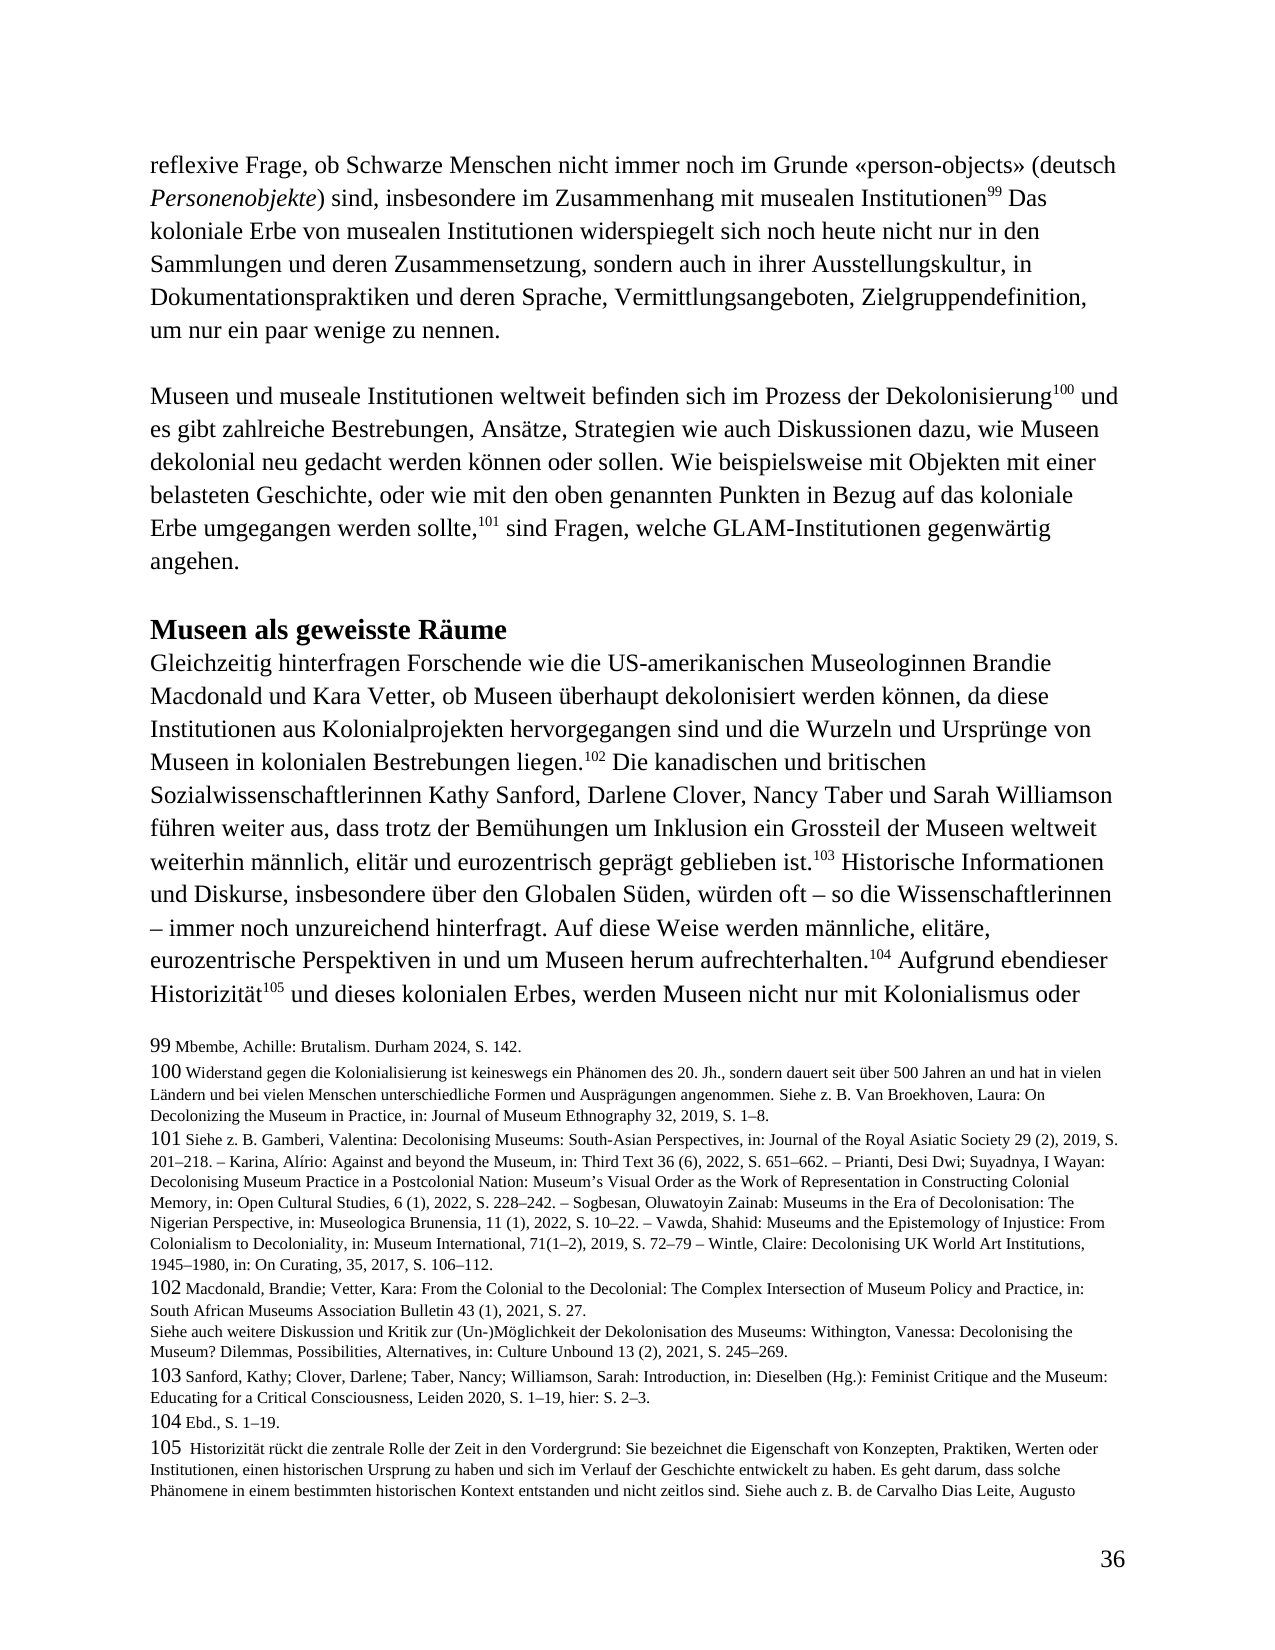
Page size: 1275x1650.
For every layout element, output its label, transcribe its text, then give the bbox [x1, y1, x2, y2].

text Museen und museale Institutionen weltweit befinden sich im Prozess der Dekolonisierung und es gibt zahlreiche Bestrebungen, Ansätze, Strategien wie auch Diskussionen dazu, wie Museen dekolonial neu gedacht werden können oder sollen. Wie beispielsweise mit Objekten mit einer belasteten Geschichte, oder wie mit den oben genannten Punkten in Bezug auf das koloniale Erbe umgegangen werden sollte, sind Fragen, welche GLAM-Institutionen gegenwärtig angehen. [150, 381, 1125, 575]
text Museen als geweisste Räume [150, 612, 1125, 646]
text Gleichzeitig hinterfragen Forschende wie die US-amerikanischen Museologinnen Brandie Macdonald und Kara Vetter, ob Museen überhaupt dekolonisiert werden können, da diese Institutionen aus Kolonialprojekten hervorgegangen sind und die Wurzeln und Ursprünge von Museen in kolonialen Bestrebungen liegen. Die kanadischen und britischen Sozialwissenschaftlerinnen Kathy Sanford, Darlene Clover, Nancy Taber und Sarah Williamson führen weiter aus, dass trotz der Bemühungen um Inklusion ein Grossteil der Museen weltweit weiterhin männlich, elitär und eurozentrisch geprägt geblieben ist. Historische Informationen und Diskurse, insbesondere über den Globalen Süden, würden oft – so die Wissenschaftlerinnen – immer noch unzureichend hinterfragt. Auf diese Weise werden männliche, elitäre, eurozentrische Perspektiven in und um Museen herum aufrechterhalten. Aufgrund ebendieser Historizität und dieses kolonialen Erbes, werden Museen nicht nur mit Kolonialismus oder Eurozentrismus in Verbindung gebracht, sondern auch mit «Weiss-Sein» (englisch Whiteness) oder «Weisser Vorherrschaft» (englisch White Supremacy). [150, 648, 1125, 1007]
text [150, 150, 1125, 344]
